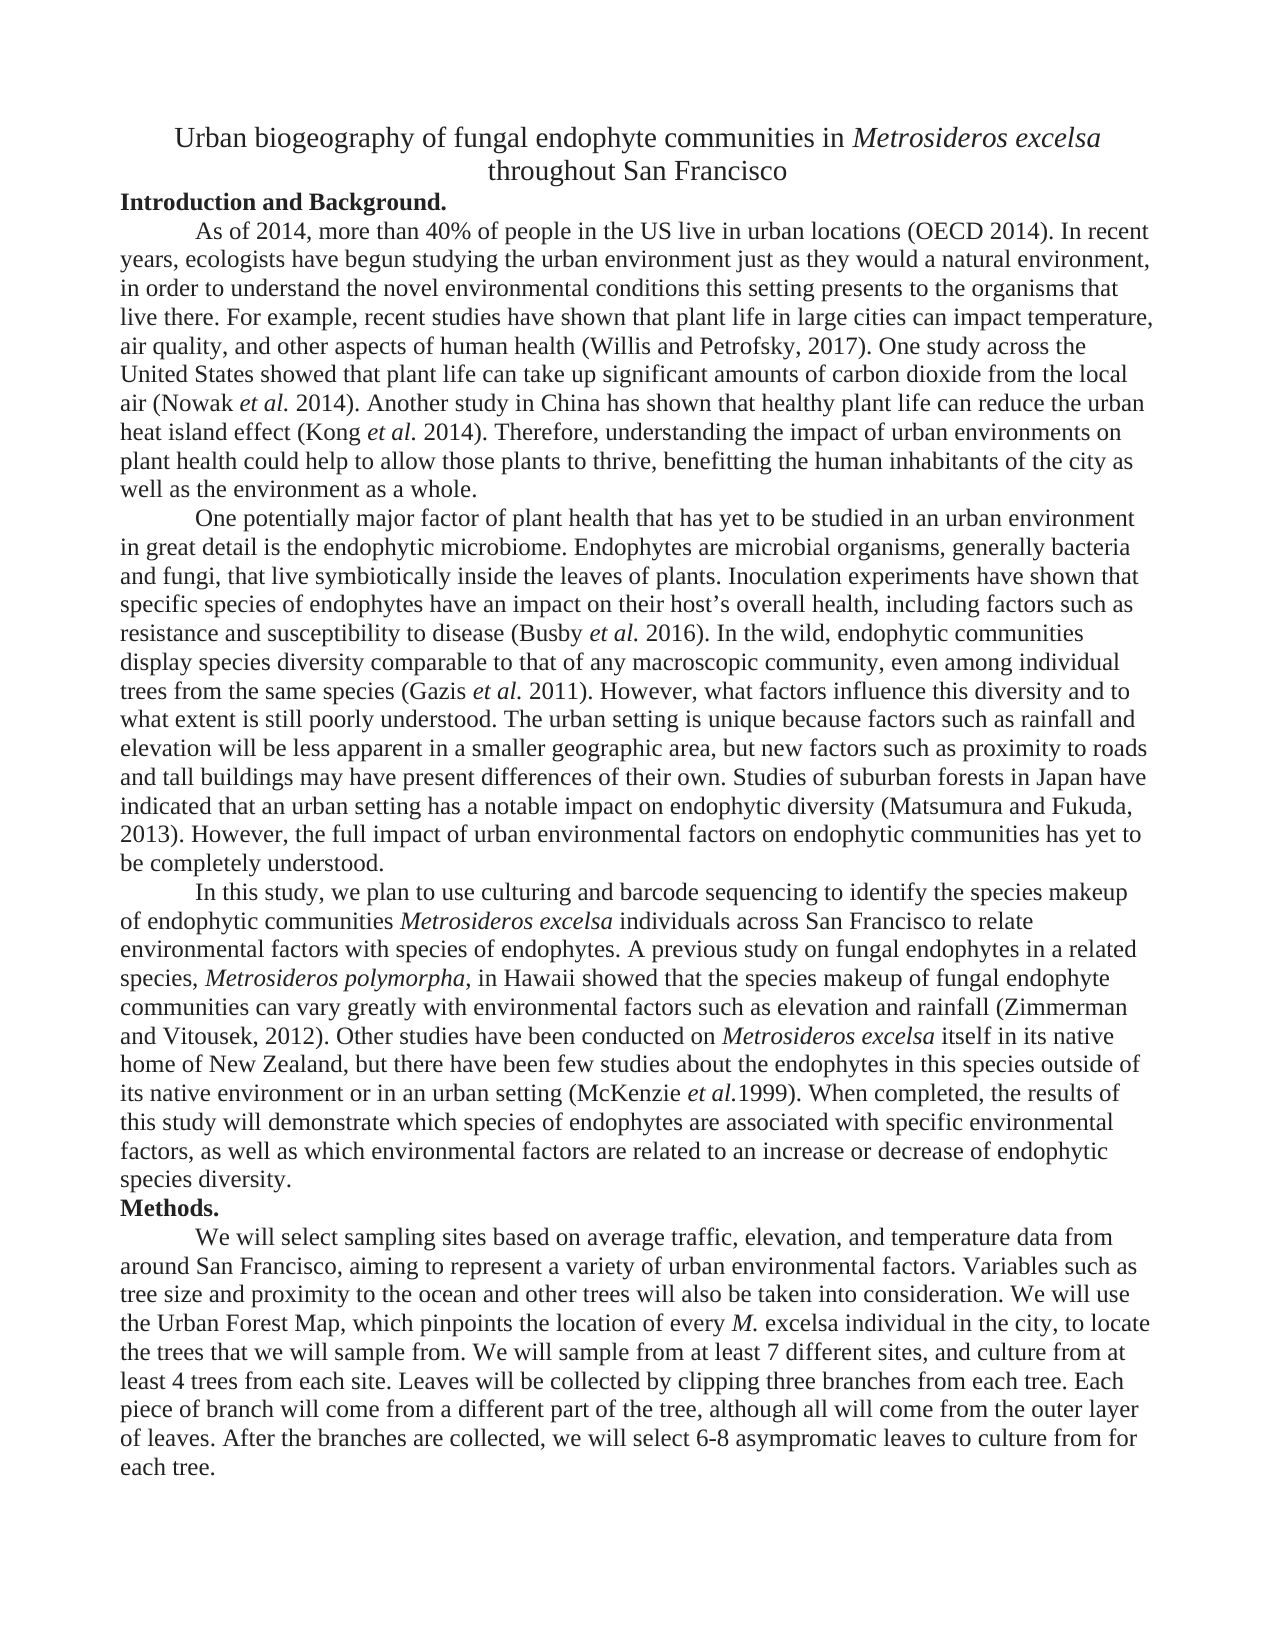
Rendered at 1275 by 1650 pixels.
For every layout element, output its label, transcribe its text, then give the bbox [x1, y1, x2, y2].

text Urban biogeography of fungal endophyte communities in Metrosideros excelsa throughout San Francisco [120, 120, 1155, 187]
text Introduction and Background. [120, 187, 1155, 216]
text As of 2014, more than 40% of people in the US live in urban locations (OECD 2014). In recent years, ecologists have begun studying the urban environment just as they would a natural environment, in order to understand the novel environmental conditions this setting presents to the organisms that live there. For example, recent studies have shown that plant life in large cities can impact temperature, air quality, and other aspects of human health (Willis and Petrofsky, 2017). One study across the United States showed that plant life can take up significant amounts of carbon dioxide from the local air (Nowak et al. 2014). Another study in China has shown that healthy plant life can reduce the urban heat island effect (Kong et al. 2014). Therefore, understanding the impact of urban environments on plant health could help to allow those plants to thrive, benefitting the human inhabitants of the city as well as the environment as a whole. [120, 216, 1155, 503]
text In this study, we plan to use culturing and barcode sequencing to identify the species makeup of endophytic communities Metrosideros excelsa individuals across San Francisco to relate environmental factors with species of endophytes. A previous study on fungal endophytes in a related species, Metrosideros polymorpha, in Hawaii showed that the species makeup of fungal endophyte communities can vary greatly with environmental factors such as elevation and rainfall (Zimmerman and Vitousek, 2012). Other studies have been conducted on Metrosideros excelsa itself in its native home of New Zealand, but there have been few studies about the endophytes in this species outside of its native environment or in an urban setting (McKenzie et al.1999). When completed, the results of this study will demonstrate which species of endophytes are associated with specific environmental factors, as well as which environmental factors are related to an increase or decrease of endophytic species diversity. [120, 877, 1155, 1193]
text Methods. [120, 1193, 1155, 1222]
text We will select sampling sites based on average traffic, elevation, and temperature data from around San Francisco, aiming to represent a variety of urban environmental factors. Variables such as tree size and proximity to the ocean and other trees will also be taken into consideration. We will use the Urban Forest Map, which pinpoints the location of every M. excelsa individual in the city, to locate the trees that we will sample from. We will sample from at least 7 different sites, and culture from at least 4 trees from each site. Leaves will be collected by clipping three branches from each tree. Each piece of branch will come from a different part of the tree, although all will come from the outer layer of leaves. After the branches are collected, we will select 6-8 asympromatic leaves to culture from for each tree. [120, 1222, 1155, 1481]
text One potentially major factor of plant health that has yet to be studied in an urban environment in great detail is the endophytic microbiome. Endophytes are microbial organisms, generally bacteria and fungi, that live symbiotically inside the leaves of plants. Inoculation experiments have shown that specific species of endophytes have an impact on their host’s overall health, including factors such as resistance and susceptibility to disease (Busby et al. 2016). In the wild, endophytic communities display species diversity comparable to that of any macroscopic community, even among individual trees from the same species (Gazis et al. 2011). However, what factors influence this diversity and to what extent is still poorly understood. The urban setting is unique because factors such as rainfall and elevation will be less apparent in a smaller geographic area, but new factors such as proximity to roads and tall buildings may have present differences of their own. Studies of suburban forests in Japan have indicated that an urban setting has a notable impact on endophytic diversity (Matsumura and Fukuda, 2013). However, the full impact of urban environmental factors on endophytic communities has yet to be completely understood. [120, 503, 1155, 877]
